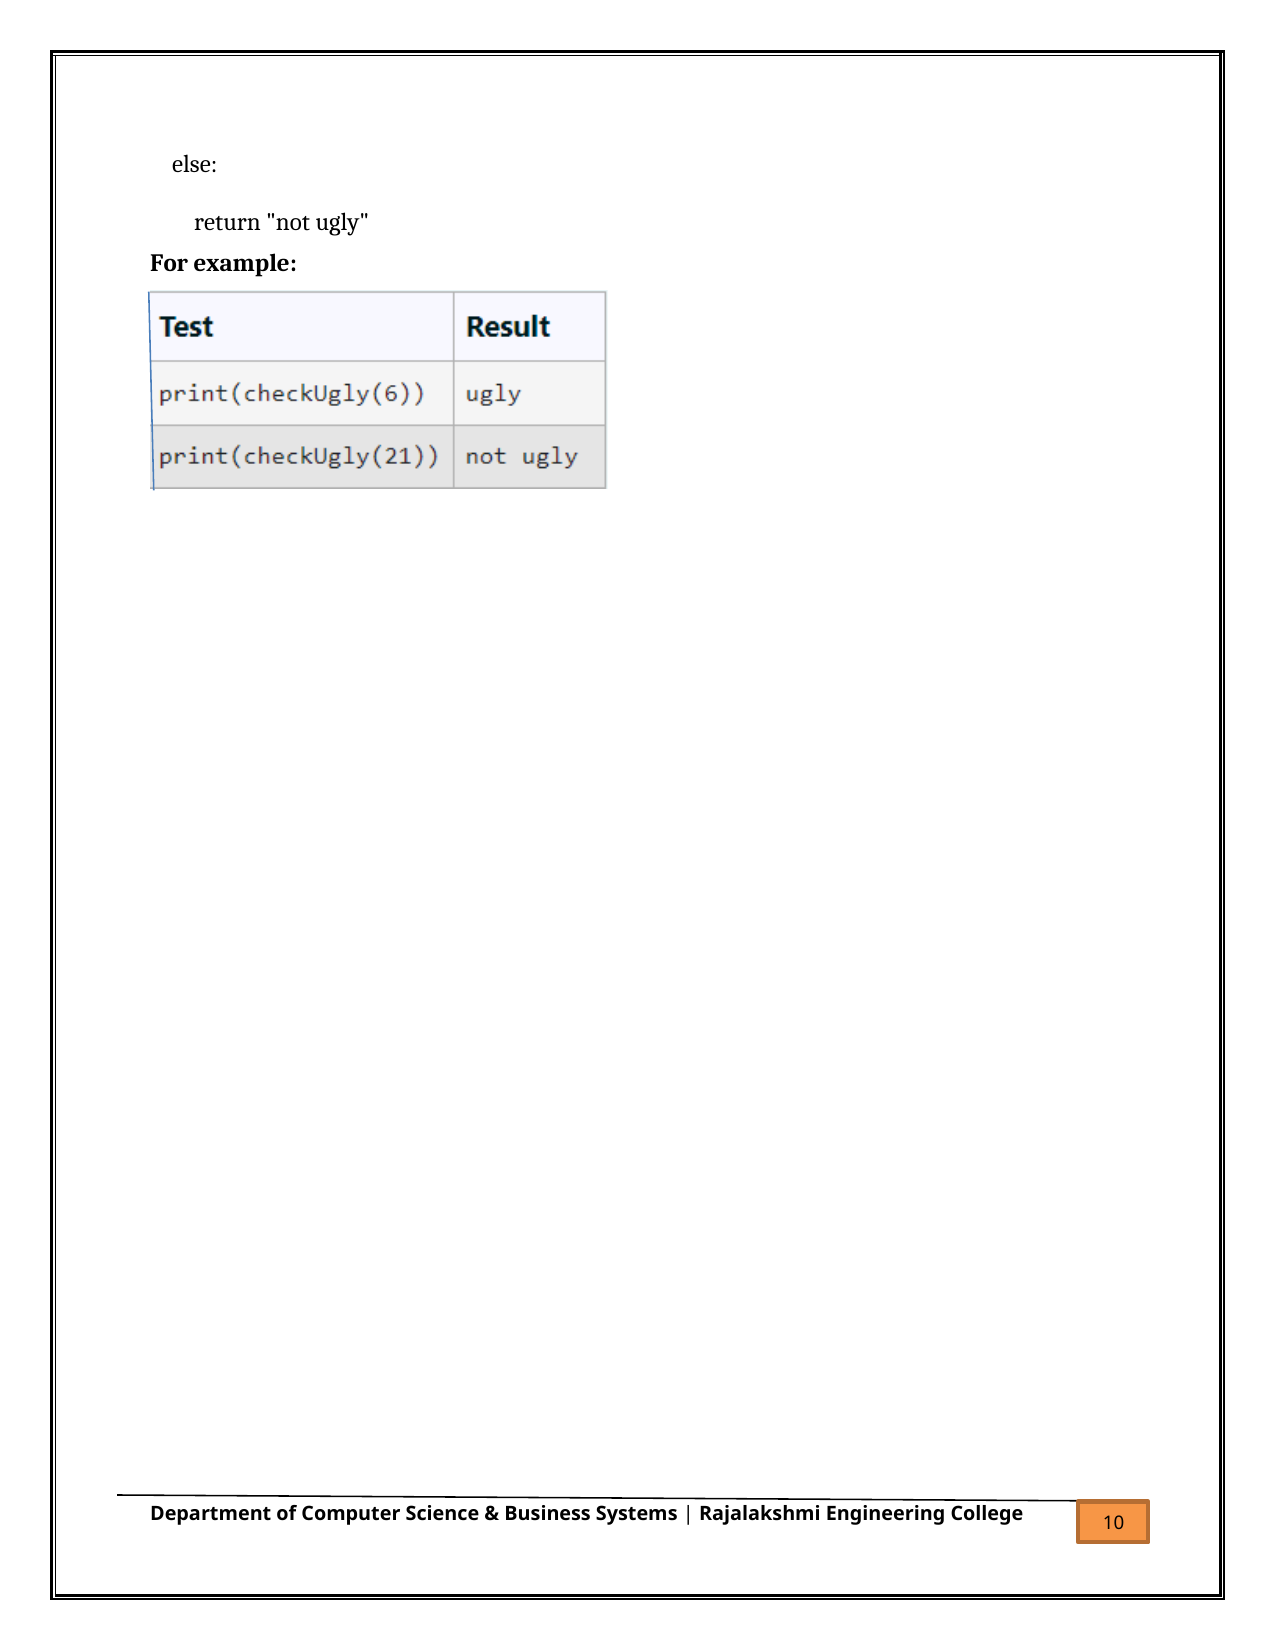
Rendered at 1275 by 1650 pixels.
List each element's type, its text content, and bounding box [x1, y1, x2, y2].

picture [150, 290, 608, 489]
text return "not ugly" [150, 208, 1125, 237]
text For example: [150, 249, 1125, 278]
text else: [150, 150, 1125, 179]
